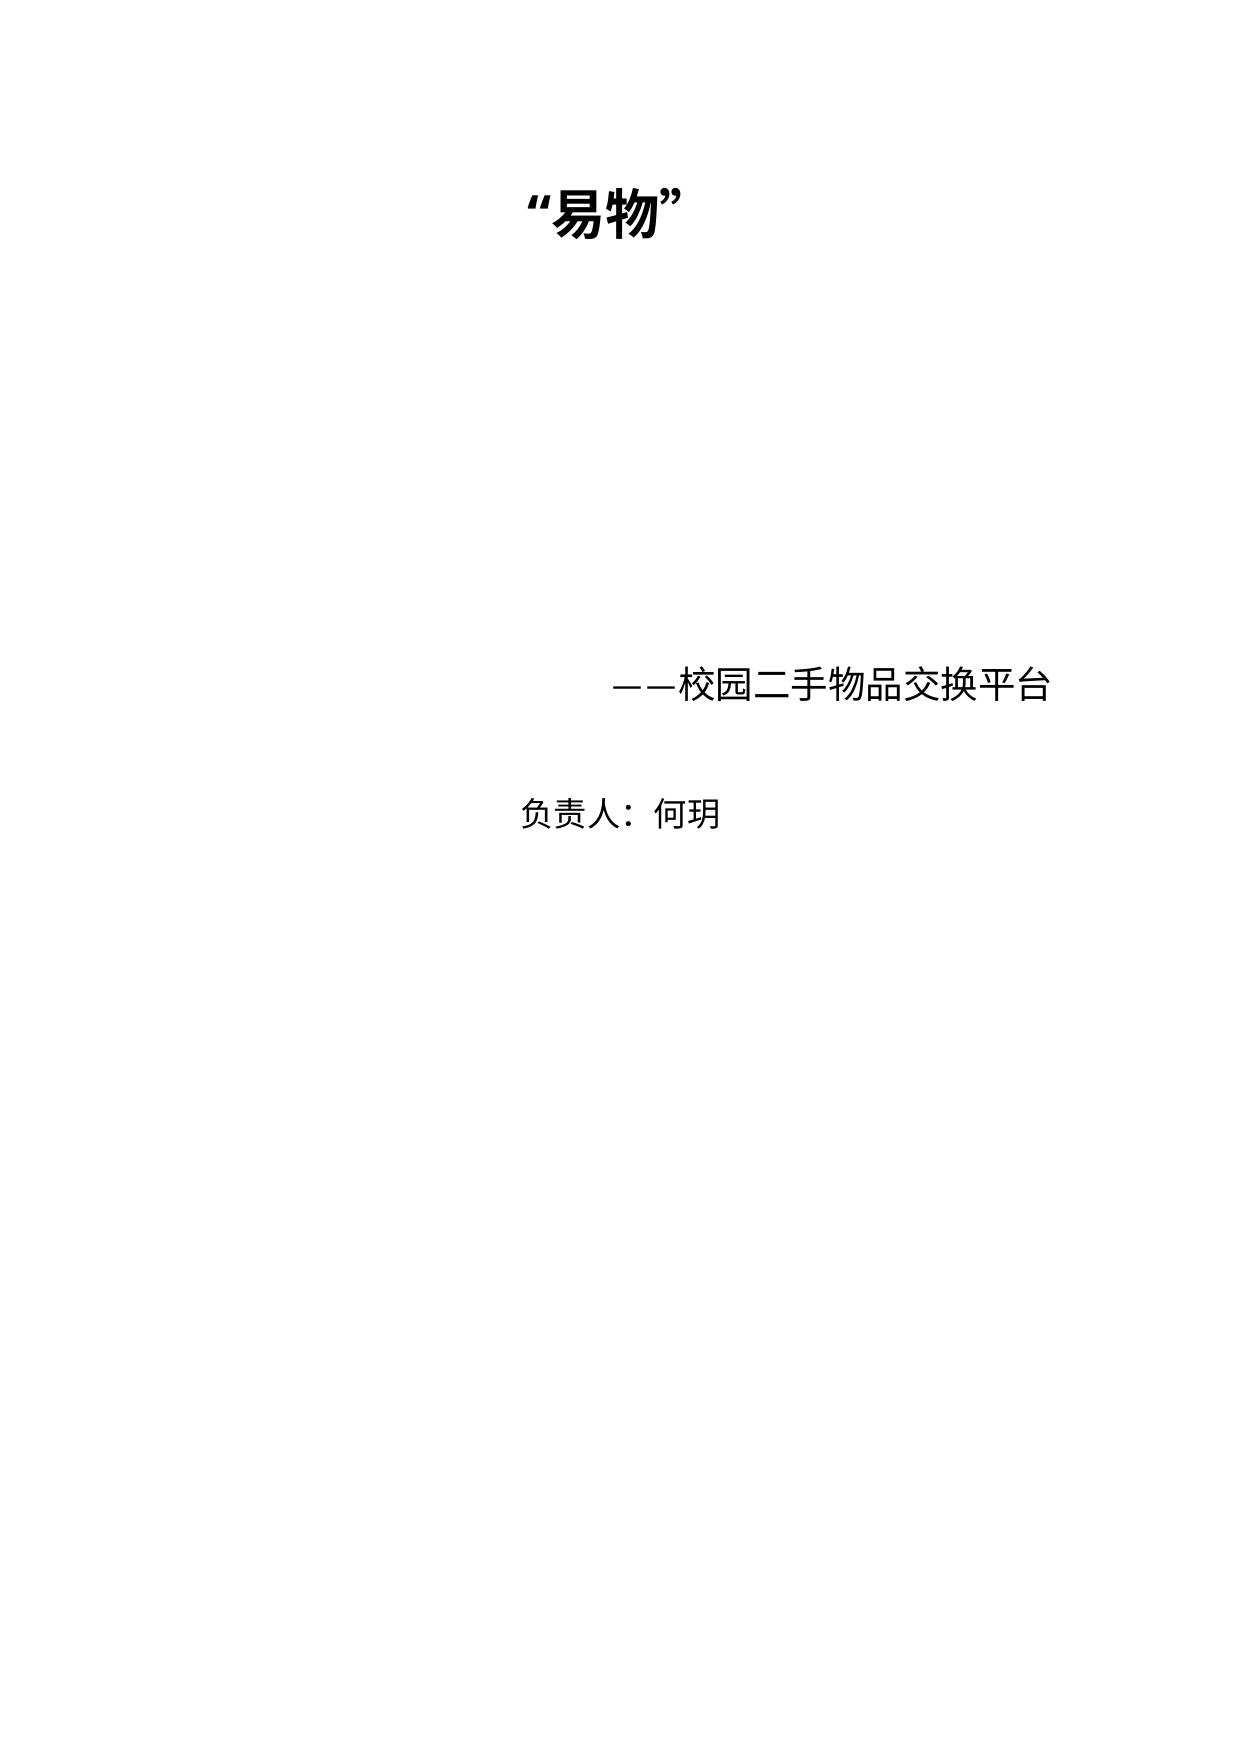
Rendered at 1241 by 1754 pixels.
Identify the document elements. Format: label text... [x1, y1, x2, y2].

text ——校园二手物品交换平台 [187, 649, 1053, 714]
text 负责人：何玥 [187, 779, 1053, 844]
text “易物” [187, 162, 1053, 259]
